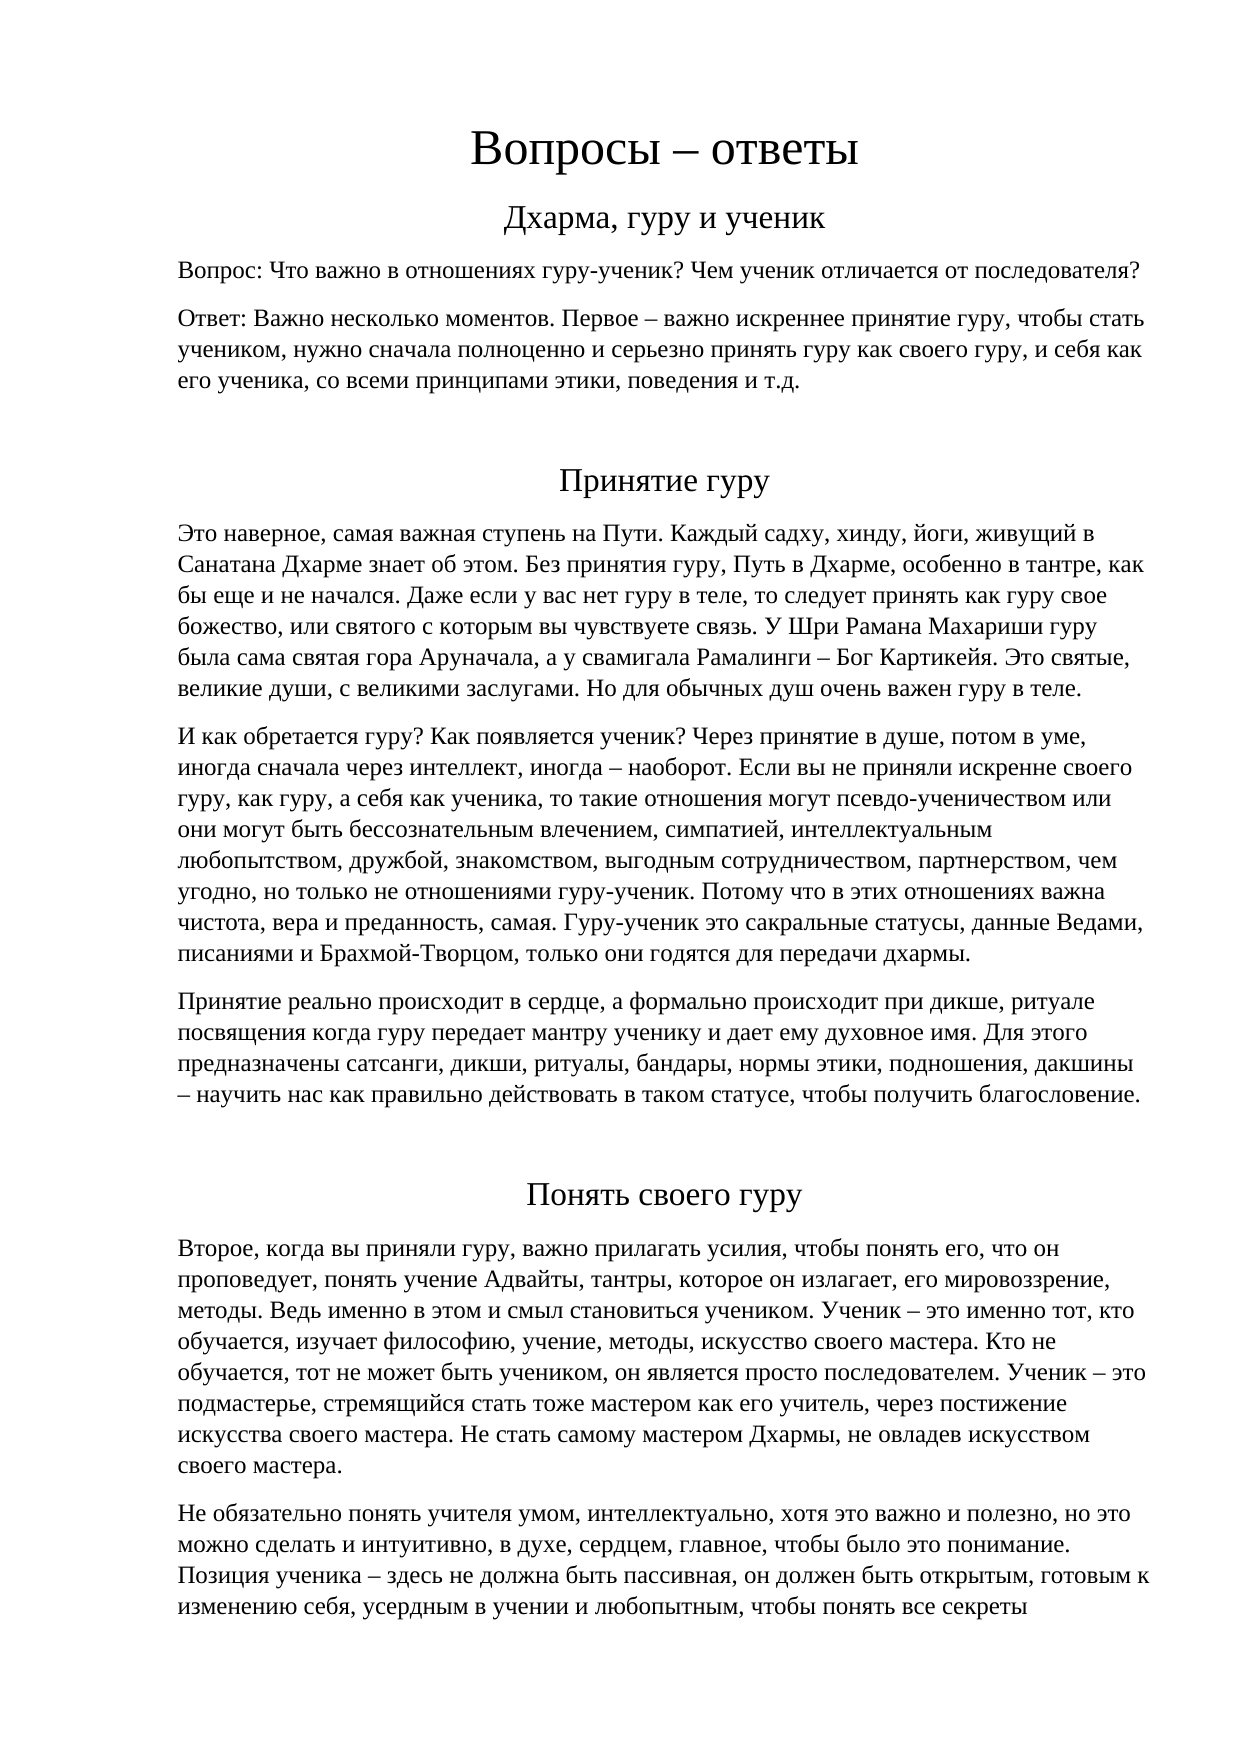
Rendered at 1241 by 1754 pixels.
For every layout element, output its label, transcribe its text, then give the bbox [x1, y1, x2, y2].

text И как обретается гуру? Как появляется ученик? Через принятие в душе, потом в уме, иногда сначала через интеллект, иногда – наоборот. Если вы не приняли искренне своего гуру, как гуру, а себя как ученика, то такие отношения могут псевдо-ученичеством или они могут быть бессознательным влечением, симпатией, интеллектуальным любопытством, дружбой, знакомством, выгодным сотрудничеством, партнерством, чем угодно, но только не отношениями гуру-ученик. Потому что в этих отношениях важна чистота, вера и преданность, самая. Гуру-ученик это сакральные статусы, данные Ведами, писаниями и Брахмой-Творцом, только они годятся для передачи дхармы. [177, 721, 1152, 967]
text Принятие реально происходит в сердце, а формально происходит при дикше, ритуале посвящения когда гуру передает мантру ученику и дает ему духовное имя. Для этого предназначены сатсанги, дикши, ритуалы, бандары, нормы этики, подношения, дакшины – научить нас как правильно действовать в таком статусе, чтобы получить благословение. [177, 986, 1152, 1108]
text Ответ: Важно несколько моментов. Первое – важно искреннее принятие гуру, чтобы стать учеником, нужно сначала полноценно и серьезно принять гуру как своего гуру, и себя как его ученика, со всеми принципами этики, поведения и т.д. [177, 303, 1152, 393]
text Принятие гуру [177, 460, 1152, 498]
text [177, 1498, 1152, 1619]
text Понять своего гуру [177, 1174, 1152, 1213]
text Вопросы – ответы [177, 118, 1152, 176]
text Дхарма, гуру и ученик [177, 197, 1152, 235]
text Второе, когда вы приняли гуру, важно прилагать усилия, чтобы понять его, что он проповедует, понять учение Адвайты, тантры, которое он излагает, его мировоззрение, методы. Ведь именно в этом и смыл становиться учеником. Ученик – это именно тот, кто обучается, изучает философию, учение, методы, искусство своего мастера. Кто не обучается, тот не может быть учеником, он является просто последователем. Ученик – это подмастерье, стремящийся стать тоже мастером как его учитель, через постижение искусства своего мастера. Не стать самому мастером Дхармы, не овладев искусством своего мастера. [177, 1233, 1152, 1479]
text Это наверное, самая важная ступень на Пути. Каждый садху, хинду, йоги, живущий в Санатана Дхарме знает об этом. Без принятия гуру, Путь в Дхарме, особенно в тантре, как бы еще и не начался. Даже если у вас нет гуру в теле, то следует принять как гуру свое божество, или святого с которым вы чувствуете связь. У Шри Рамана Махариши гуру была сама святая гора Аруначала, а у свамигала Рамалинги – Бог Картикейя. Это святые, великие души, с великими заслугами. Но для обычных душ очень важен гуру в теле. [177, 518, 1152, 702]
text Вопрос: Что важно в отношениях гуру-ученик? Чем ученик отличается от последователя? [177, 255, 1152, 284]
